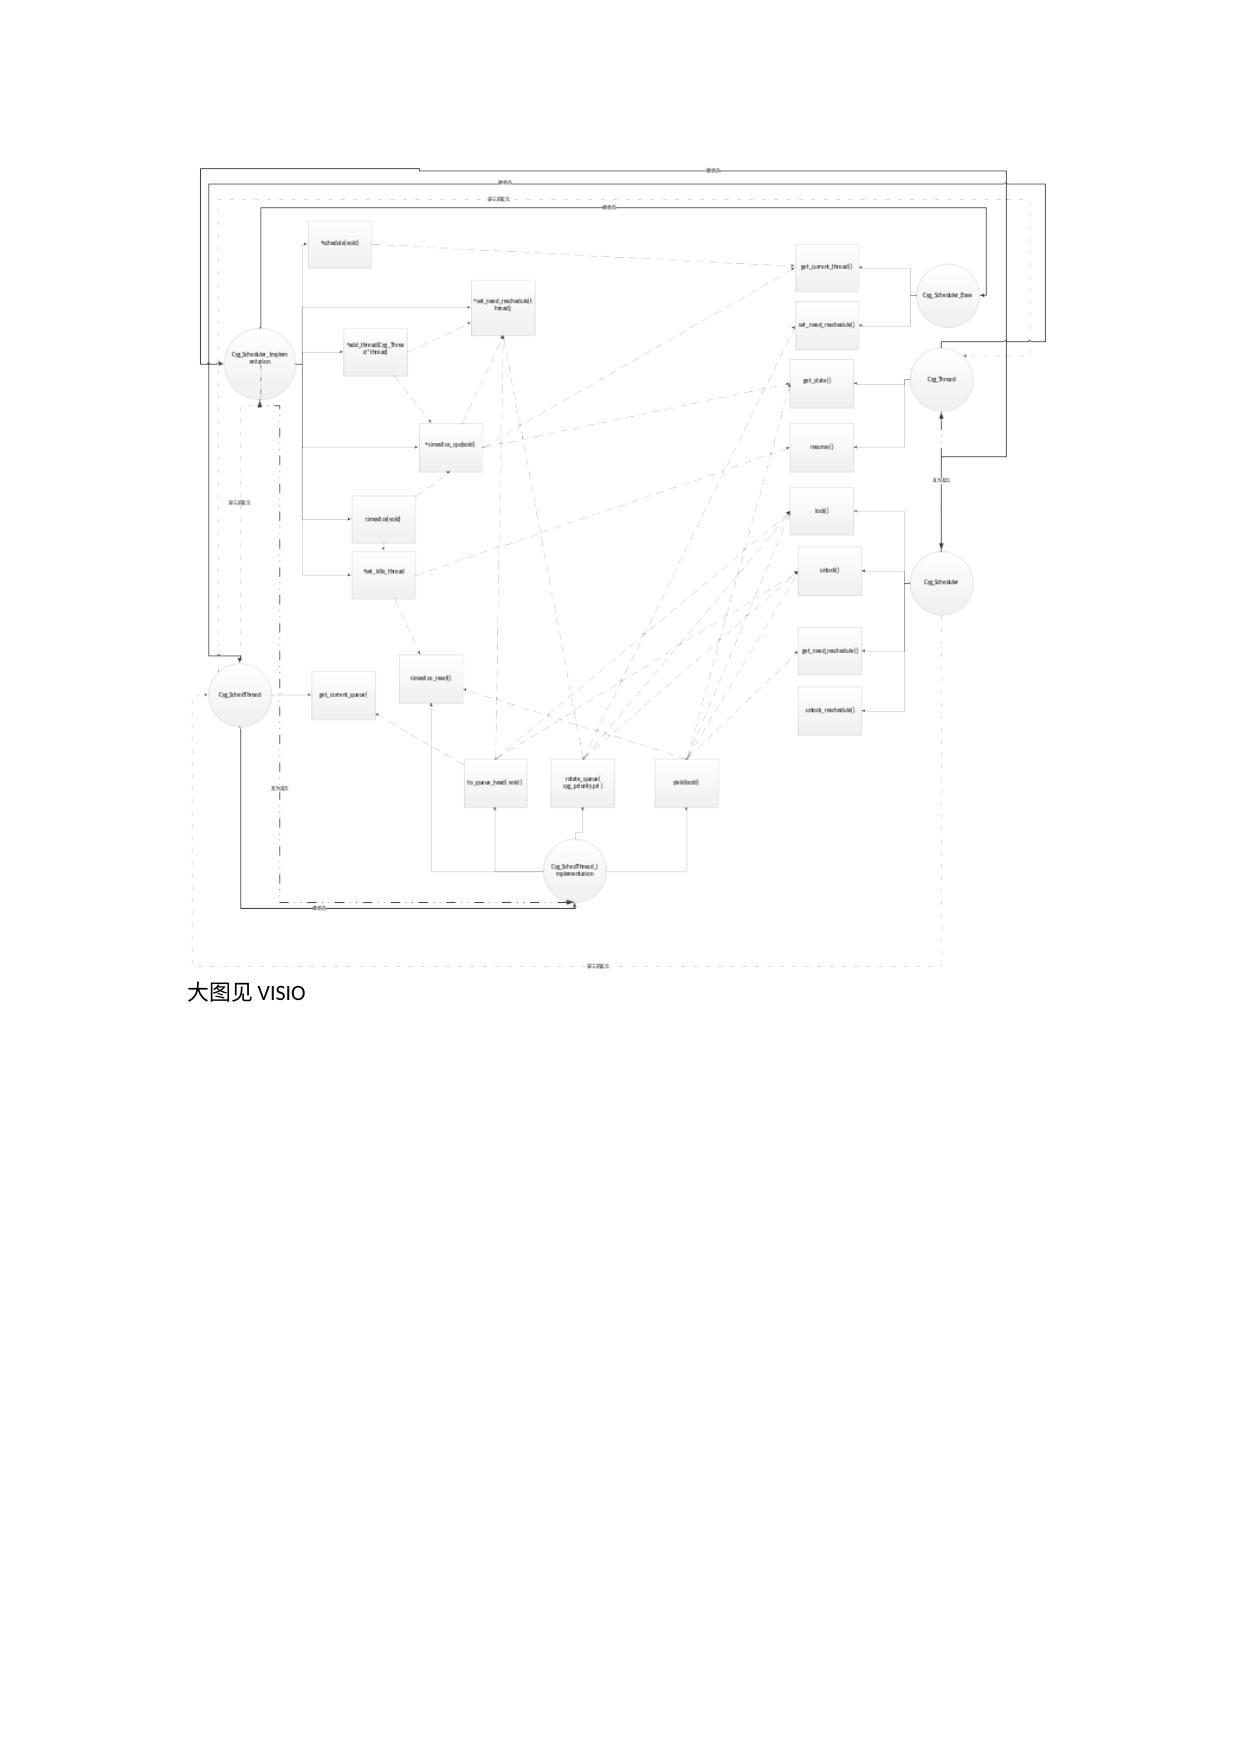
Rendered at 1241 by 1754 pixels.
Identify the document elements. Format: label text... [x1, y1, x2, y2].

text 大图见VISIO [187, 974, 1053, 1007]
